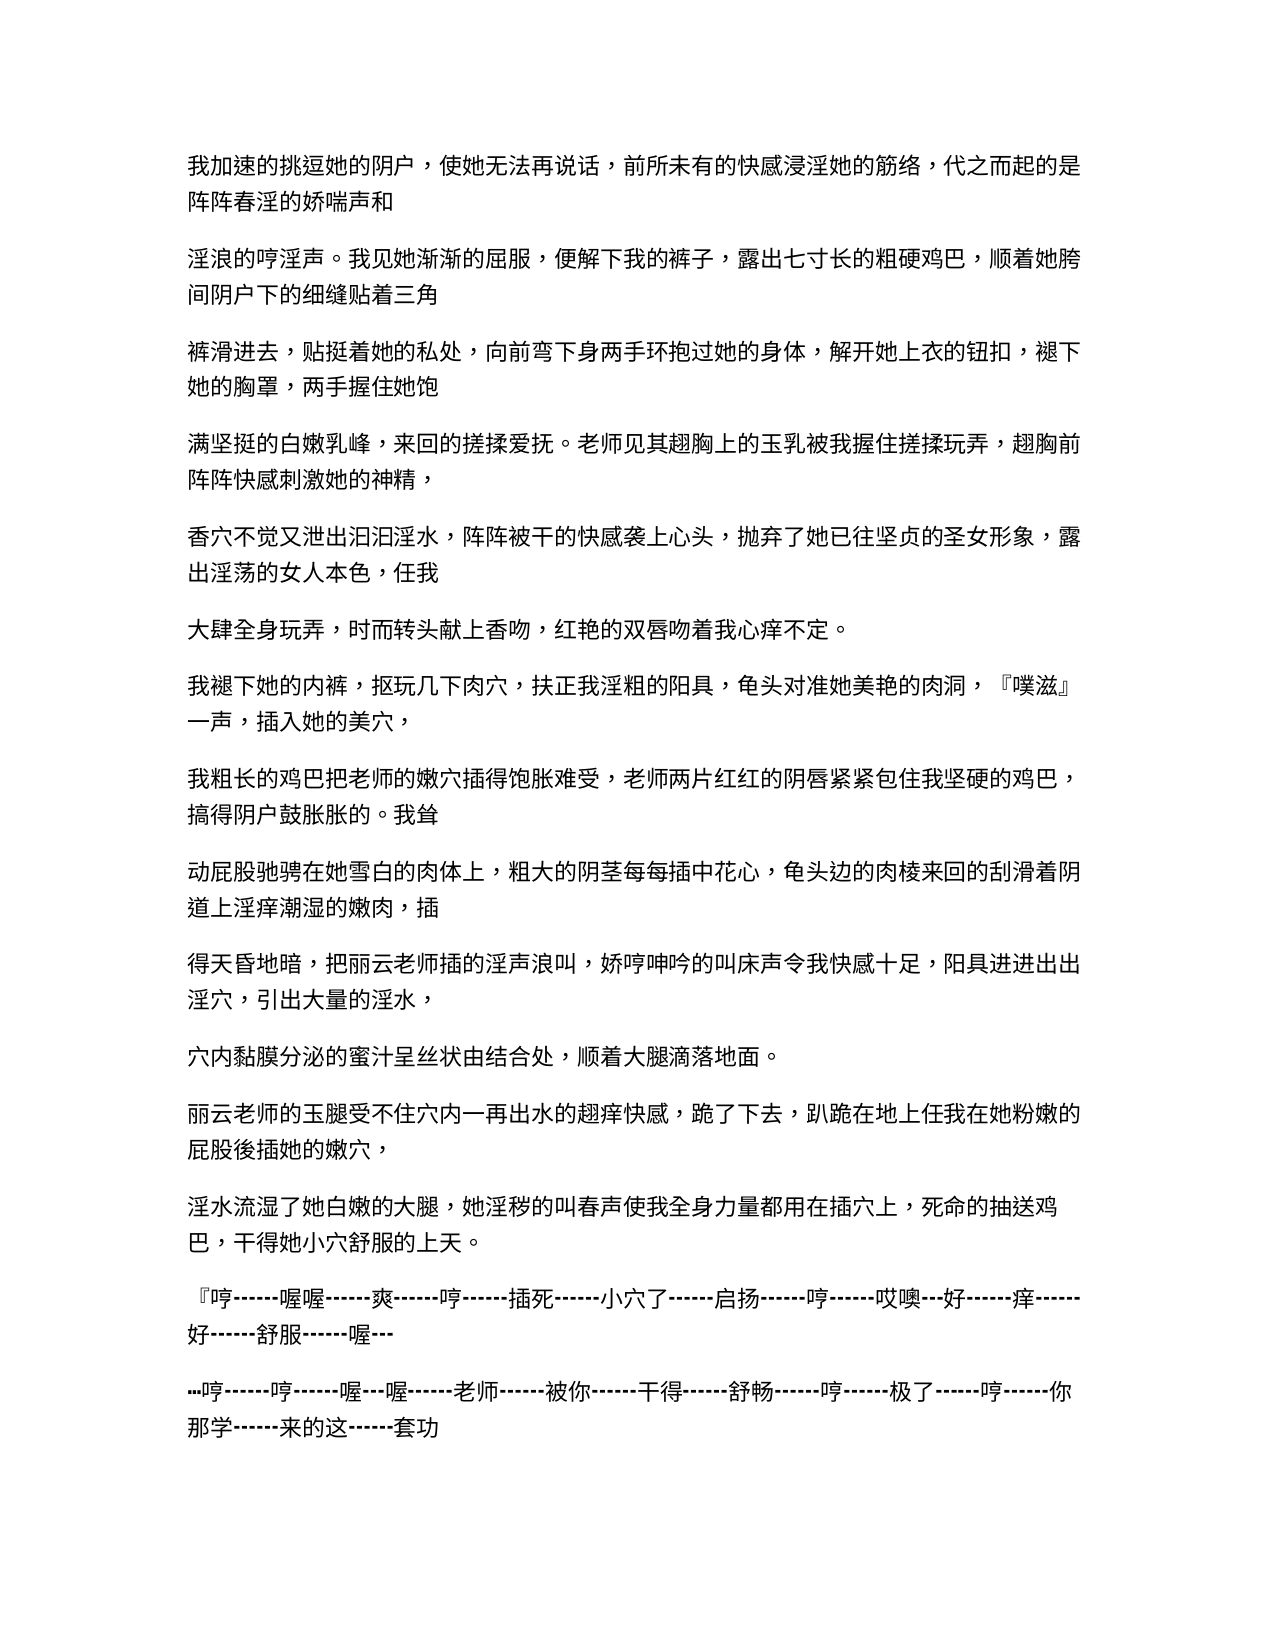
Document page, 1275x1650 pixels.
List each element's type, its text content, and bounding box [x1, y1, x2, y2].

text 香穴不觉又泄出汩汩淫水，阵阵被干的快感袭上心头，抛弃了她已往坚贞的圣女形象，露出淫荡的女人本色，任我 [187, 521, 1087, 588]
text 大肆全身玩弄，时而转头献上香吻，红艳的双唇吻着我心痒不定。 [187, 613, 1087, 645]
text 我加速的挑逗她的阴户，使她无法再说话，前所未有的快感浸淫她的筋络，代之而起的是阵阵春淫的娇喘声和 [187, 150, 1087, 217]
text 穴内黏膜分泌的蜜汁呈丝状由结合处，顺着大腿滴落地面。 [187, 1041, 1087, 1072]
text 淫水流湿了她白嫩的大腿，她淫秽的叫春声使我全身力量都用在插穴上，死命的抽送鸡巴，干得她小穴舒服的上天。 [187, 1191, 1087, 1258]
text 我粗长的鸡巴把老师的嫩穴插得饱胀难受，老师两片红红的阴唇紧紧包住我坚硬的鸡巴，搞得阴户鼓胀胀的。我耸 [187, 763, 1087, 830]
text 得天昏地暗，把丽云老师插的淫声浪叫，娇哼呻吟的叫床声令我快感十足，阳具进进出出淫穴，引出大量的淫水， [187, 948, 1087, 1016]
text 动屁股驰骋在她雪白的肉体上，粗大的阴茎每每插中花心，龟头边的肉棱来回的刮滑着阴道上淫痒潮湿的嫩肉，插 [187, 856, 1087, 923]
text 丽云老师的玉腿受不住穴内一再出水的趐痒快感，跪了下去，趴跪在地上任我在她粉嫩的屁股後插她的嫩穴， [187, 1098, 1087, 1165]
text 淫浪的哼淫声。我见她渐渐的屈服，便解下我的裤子，露出七寸长的粗硬鸡巴，顺着她胯间阴户下的细缝贴着三角 [187, 243, 1087, 310]
text 『哼┅┅喔喔┅┅爽┅┅哼┅┅插死┅┅小穴了┅┅启扬┅┅哼┅┅哎噢┅好┅┅痒┅┅好┅┅舒服┅┅喔┅ [187, 1283, 1087, 1351]
text 裤滑进去，贴挺着她的私处，向前弯下身两手环抱过她的身体，解开她上衣的钮扣，褪下她的胸罩，两手握住她饱 [187, 335, 1087, 403]
text 我褪下她的内裤，抠玩几下肉穴，扶正我淫粗的阳具，龟头对准她美艳的肉洞，『噗滋』一声，插入她的美穴， [187, 670, 1087, 737]
text ┅哼┅┅哼┅┅喔┅喔┅┅老师┅┅被你┅┅干得┅┅舒畅┅┅哼┅┅极了┅┅哼┅┅你那学┅┅来的这┅┅套功 [187, 1376, 1087, 1443]
text 满坚挺的白嫩乳峰，来回的搓揉爱抚。老师见其趐胸上的玉乳被我握住搓揉玩弄，趐胸前阵阵快感刺激她的神精， [187, 428, 1087, 495]
